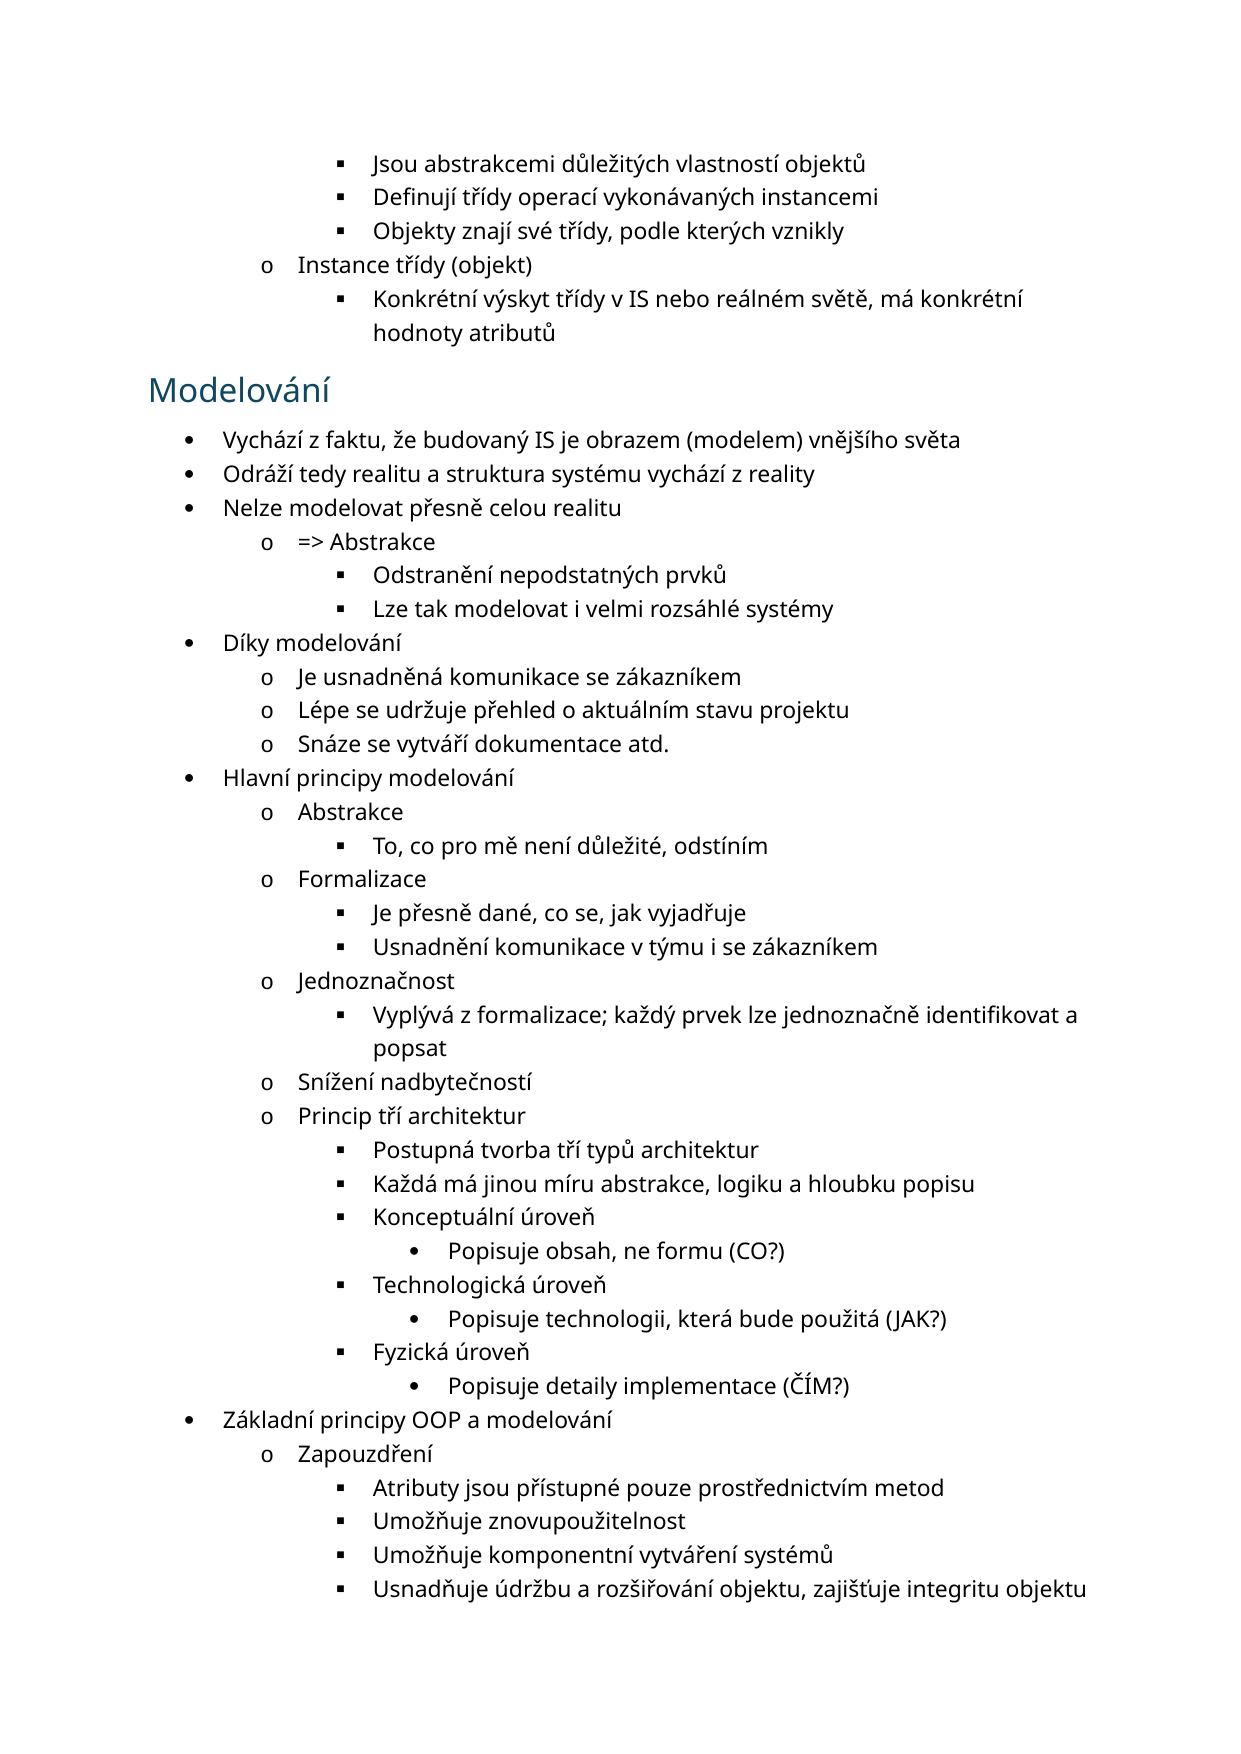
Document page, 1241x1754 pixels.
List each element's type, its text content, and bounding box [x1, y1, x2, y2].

list Postupná tvorba tří typů architektur [335, 1134, 1093, 1165]
list Nelze modelovat přesně celou realitu [185, 492, 1093, 523]
list Usnadnění komunikace v týmu i se zákazníkem [335, 931, 1093, 962]
list Lépe se udržuje přehled o aktuálním stavu projektu [260, 694, 1093, 726]
list Fyzická úroveň [335, 1336, 1093, 1368]
list Popisuje obsah, ne formu (CO?) [410, 1235, 1093, 1266]
list Snížení nadbytečností [260, 1066, 1093, 1097]
list Vyplývá z formalizace; každý prvek lze jednoznačně identifikovat a popsat [335, 999, 1093, 1064]
list Objekty znají své třídy, podle kterých vznikly [335, 215, 1093, 246]
list Formalizace [260, 863, 1093, 895]
list Je usnadněná komunikace se zákazníkem [260, 661, 1093, 692]
list To, co pro mě není důležité, odstíním [335, 830, 1093, 861]
list Instance třídy (objekt) [260, 249, 1093, 280]
list Abstrakce [260, 796, 1093, 827]
list Konkrétní výskyt třídy v IS nebo reálném světě, má konkrétní hodnoty atributů [335, 283, 1093, 348]
list Princip tří architektur [260, 1100, 1093, 1131]
list Vychází z faktu, že budovaný IS je obrazem (modelem) vnějšího světa [185, 424, 1093, 455]
list Zapouzdření [260, 1438, 1093, 1469]
list Umožňuje komponentní vytváření systémů [335, 1539, 1093, 1570]
subtitle Modelování [148, 367, 1093, 412]
list Technologická úroveň [335, 1269, 1093, 1300]
list Odráží tedy realitu a struktura systému vychází z reality [185, 458, 1093, 489]
list Definují třídy operací vykonávaných instancemi [335, 181, 1093, 213]
list Jsou abstrakcemi důležitých vlastností objektů [335, 148, 1093, 179]
list Umožňuje znovupoužitelnost [335, 1505, 1093, 1536]
list Konceptuální úroveň [335, 1201, 1093, 1233]
list Popisuje technologii, která bude použitá (JAK?) [410, 1303, 1093, 1334]
list => Abstrakce [260, 525, 1093, 557]
list Snáze se vytváří dokumentace atd. [260, 728, 1093, 759]
list Jednoznačnost [260, 965, 1093, 996]
list Usnadňuje údržbu a rozšiřování objektu, zajišťuje integritu objektu [335, 1573, 1093, 1604]
list Díky modelování [185, 627, 1093, 658]
list Základní principy OOP a modelování [185, 1404, 1093, 1435]
list Lze tak modelovat i velmi rozsáhlé systémy [335, 593, 1093, 624]
list Hlavní principy modelování [185, 762, 1093, 793]
list Každá má jinou míru abstrakce, logiku a hloubku popisu [335, 1168, 1093, 1199]
list Je přesně dané, co se, jak vyjadřuje [335, 897, 1093, 928]
list Popisuje detaily implementace (ČÍM?) [410, 1370, 1093, 1401]
list Odstranění nepodstatných prvků [335, 559, 1093, 591]
list Atributy jsou přístupné pouze prostřednictvím metod [335, 1471, 1093, 1503]
